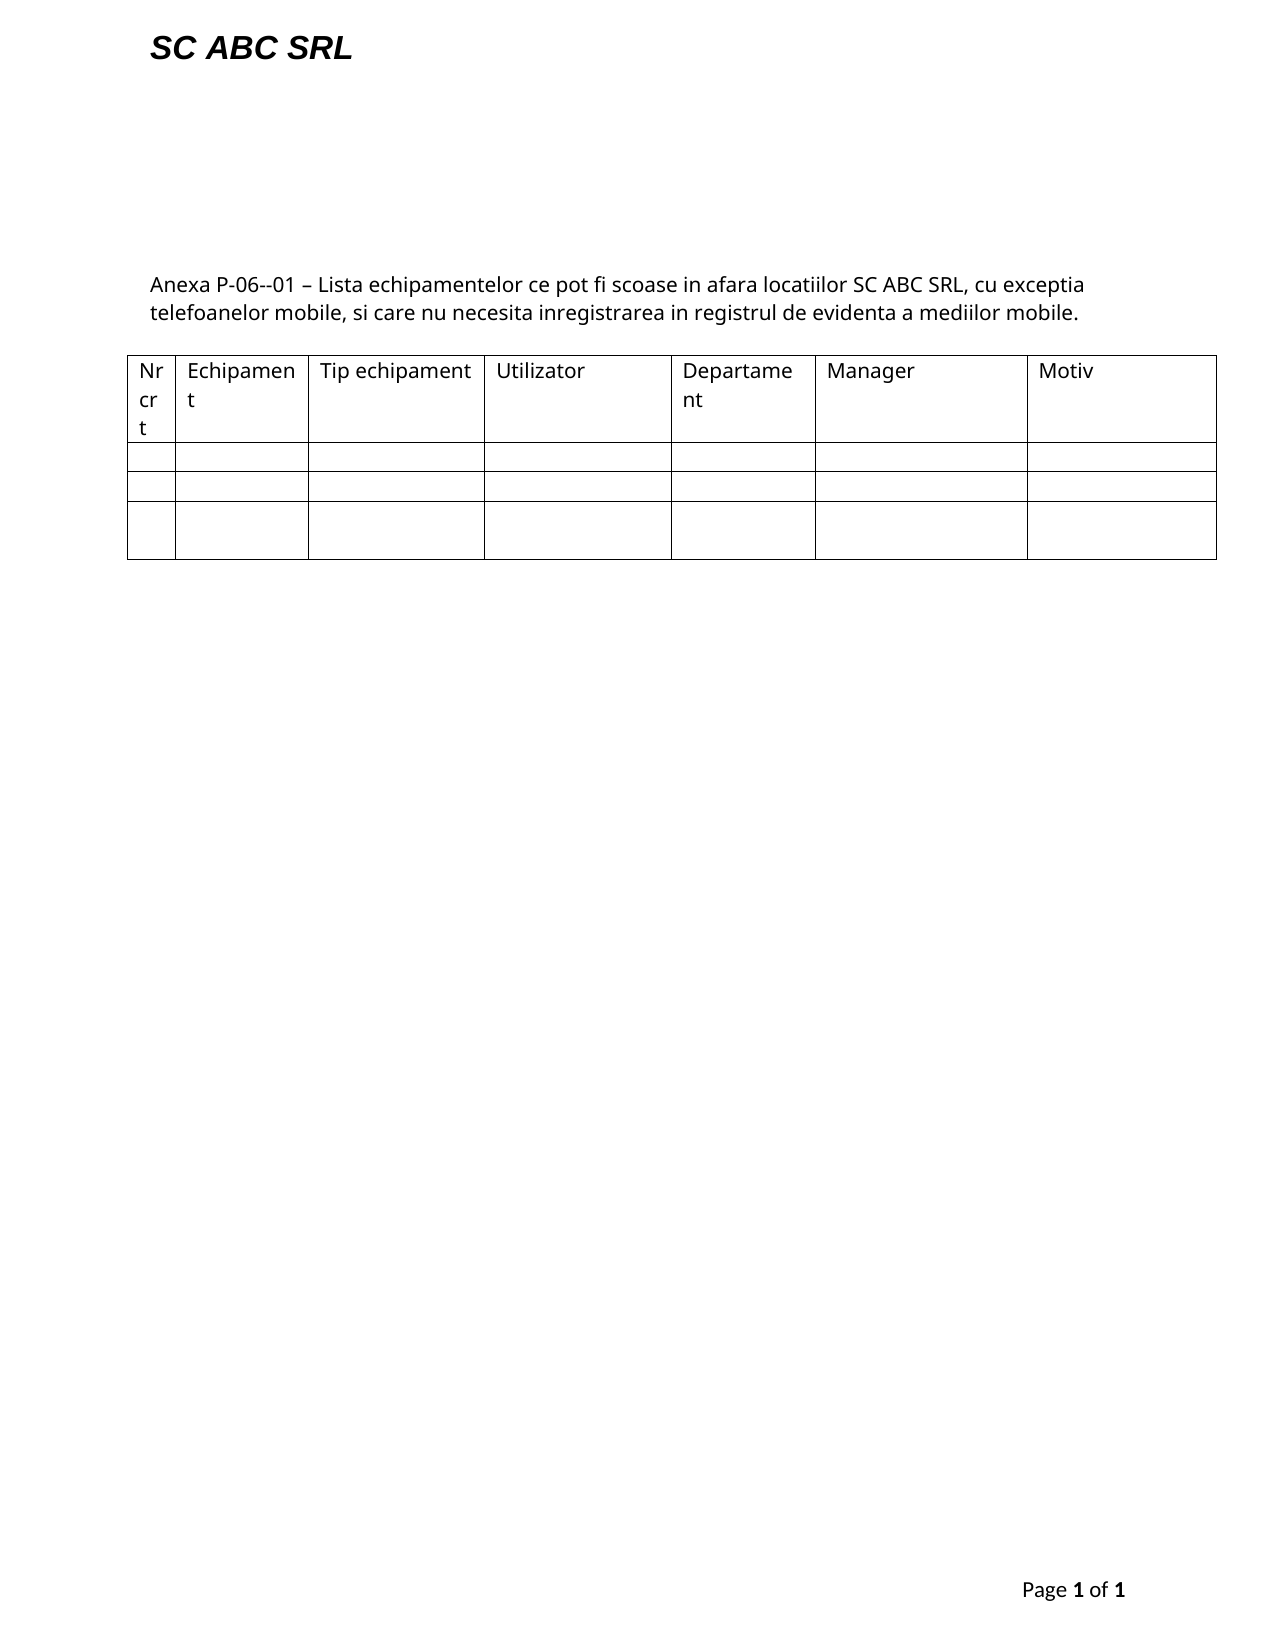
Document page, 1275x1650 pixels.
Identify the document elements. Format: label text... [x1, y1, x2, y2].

table_cell [176, 472, 308, 501]
table_cell [128, 472, 175, 501]
text Anexa P-06--01 – Lista echipamentelor ce pot fi scoase in afara locatiilor SC ABC SRL, cu exceptia telefoanelor mobile, si care nu necesita inregistrarea in registrul de evidenta a mediilor mobile. [150, 270, 1125, 327]
table_header Utilizator [485, 356, 671, 442]
table_cell [176, 443, 308, 471]
table_header Departament [672, 356, 815, 442]
table_cell [309, 472, 484, 501]
table_header Nr crt [128, 356, 175, 442]
table_cell [1028, 472, 1216, 501]
table_header Motiv [1028, 356, 1216, 442]
table_cell [816, 443, 1027, 471]
table_cell [672, 443, 815, 471]
table_cell [672, 472, 815, 501]
table_cell [672, 502, 815, 558]
table_cell [816, 472, 1027, 501]
table_header Echipament [176, 356, 308, 442]
table_header Tip echipament [309, 356, 484, 442]
table_header Manager [816, 356, 1027, 442]
table_cell [128, 443, 175, 471]
table_cell [309, 502, 484, 558]
table_cell [128, 502, 175, 558]
table_cell [309, 443, 484, 471]
table_cell [1028, 502, 1216, 558]
table_cell [816, 502, 1027, 558]
table_cell [485, 472, 671, 501]
table_cell [485, 443, 671, 471]
table_cell [485, 502, 671, 558]
table_cell [176, 502, 308, 558]
table_cell [1028, 443, 1216, 471]
